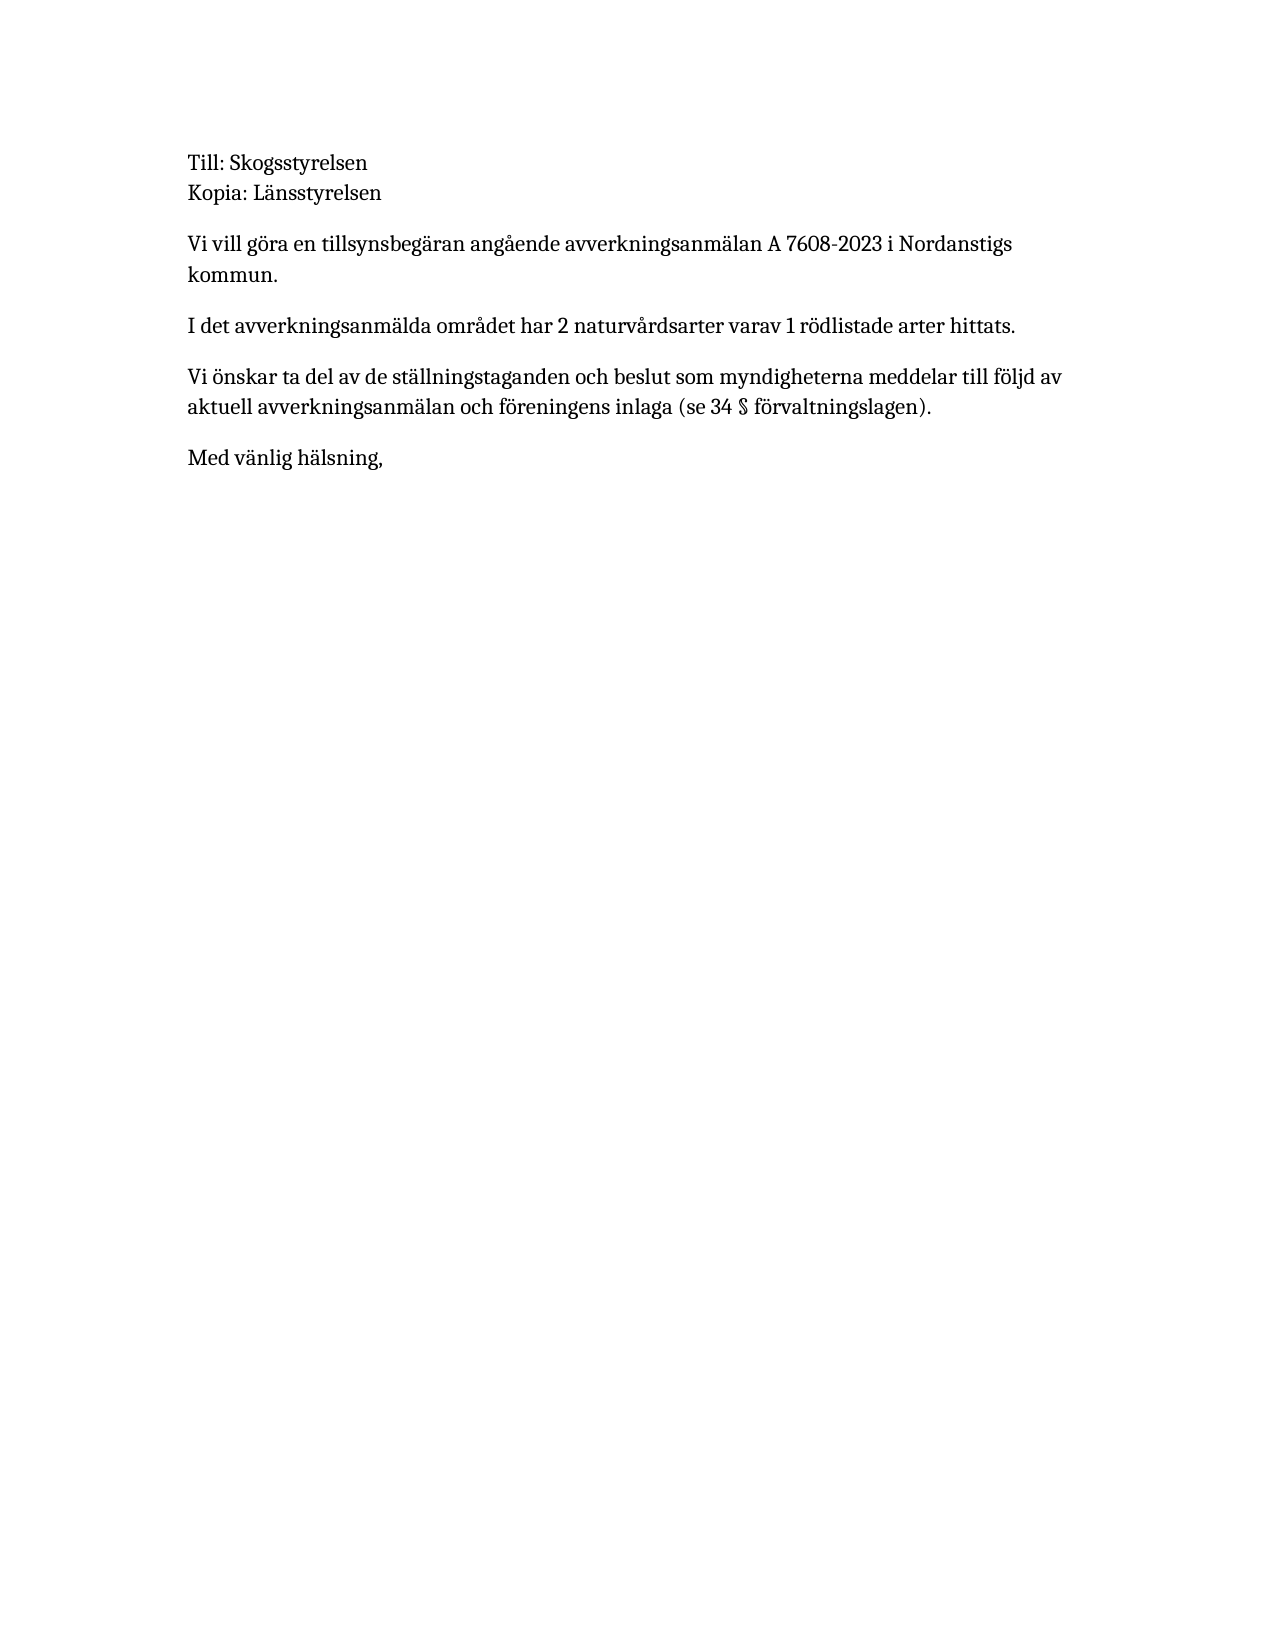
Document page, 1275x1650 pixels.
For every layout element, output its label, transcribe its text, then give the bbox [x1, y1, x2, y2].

text Vi önskar ta del av de ställningstaganden och beslut som myndigheterna meddelar till följd av aktuell avverkningsanmälan och föreningens inlaga (se 34 § förvaltningslagen). [187, 363, 1087, 420]
text I det avverkningsanmälda området har 2 naturvårdsarter varav 1 rödlistade arter hittats. [187, 312, 1087, 339]
text Med vänlig hälsning, [187, 445, 1087, 501]
text Till: Skogsstyrelsen Kopia: Länsstyrelsen [187, 150, 1087, 207]
text Vi vill göra en tillsynsbegäran angående avverkningsanmälan A 7608-2023 i Nordanstigs kommun. [187, 231, 1087, 288]
